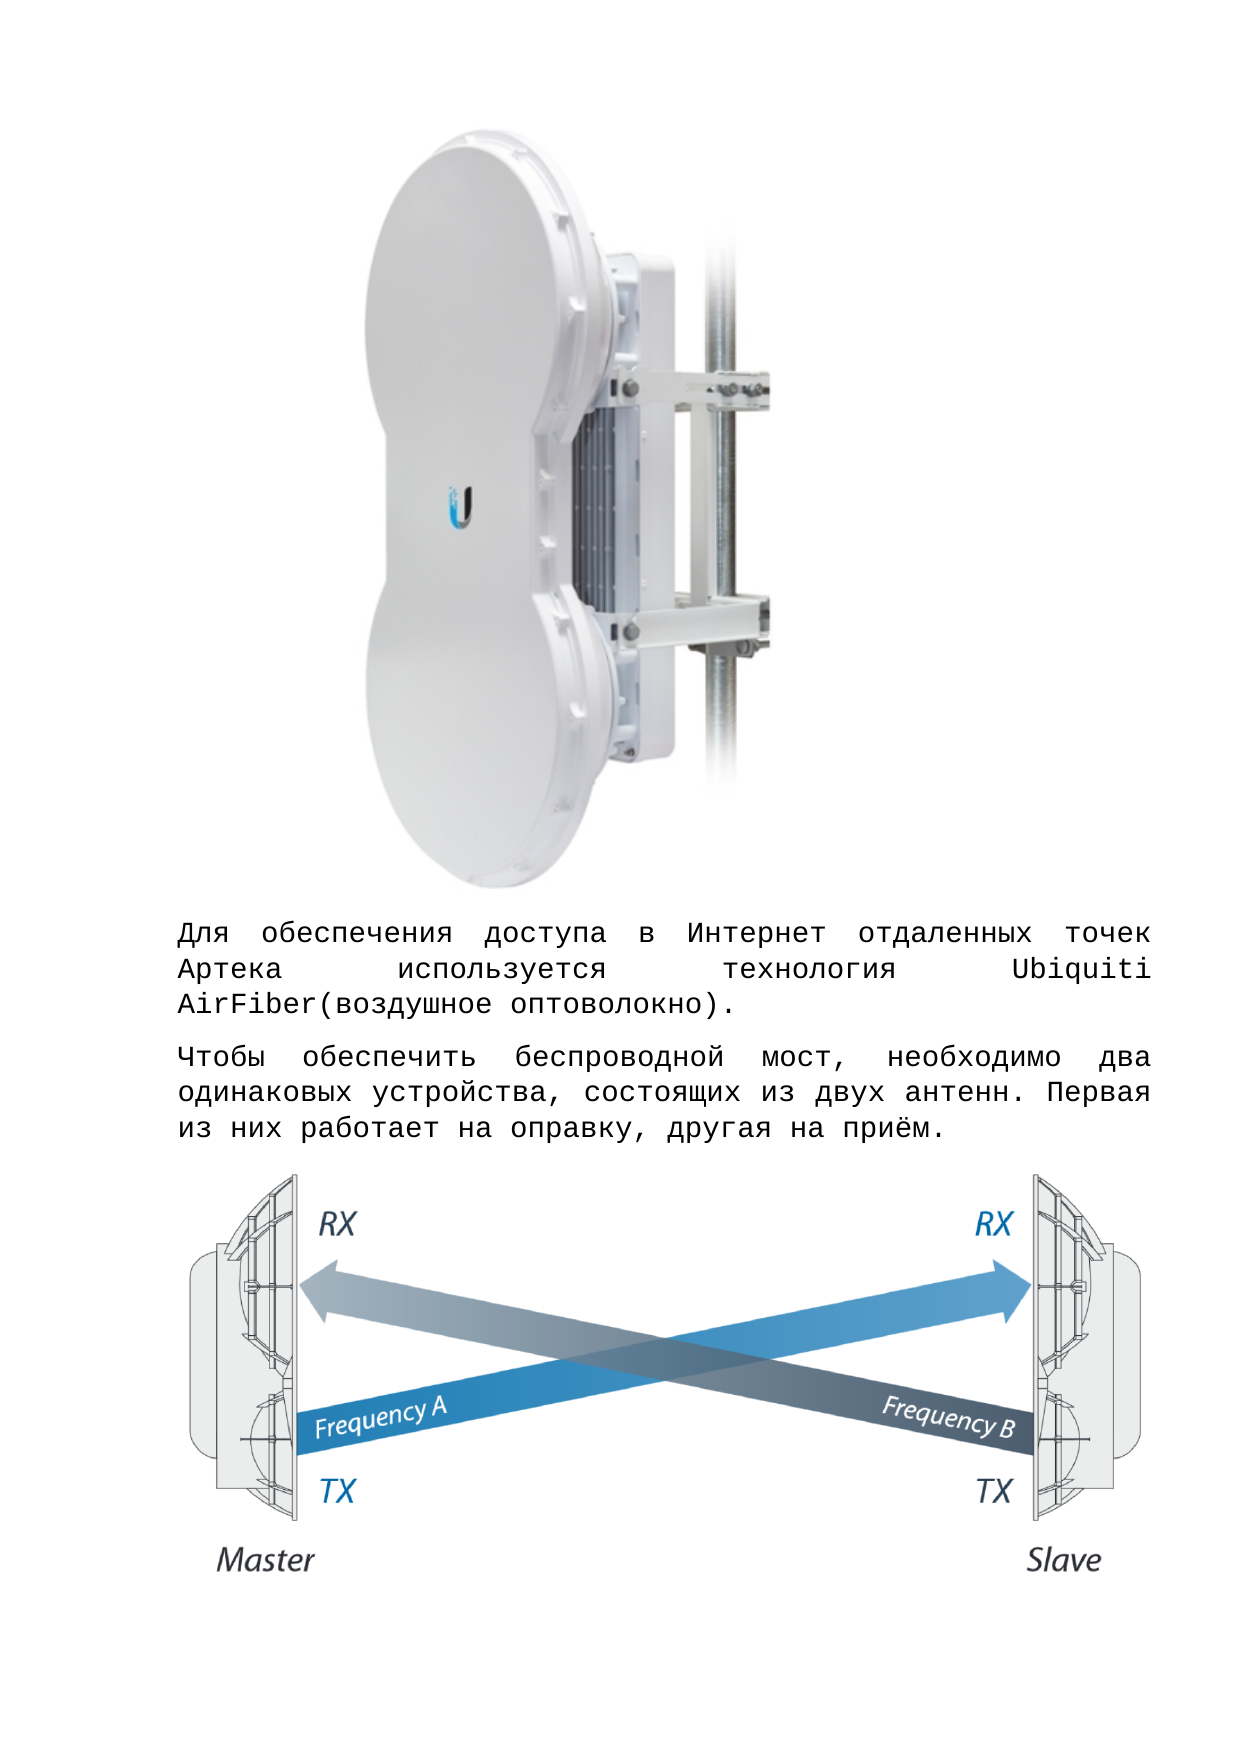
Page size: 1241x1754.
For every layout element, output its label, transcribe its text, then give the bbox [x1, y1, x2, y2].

text Чтобы обеспечить беспроводной мост, необходимо два одинаковых устройства, состоящих из двух антенн. Первая из них работает на оправку, другая на приём. [177, 1042, 1152, 1146]
picture [177, 118, 959, 900]
text Для обеспечения доступа в Интернет отдаленных точек Артека используется технология Ubiquiti AirFiber(воздушное оптоволокно). [177, 918, 1152, 1022]
picture [177, 1165, 1152, 1586]
